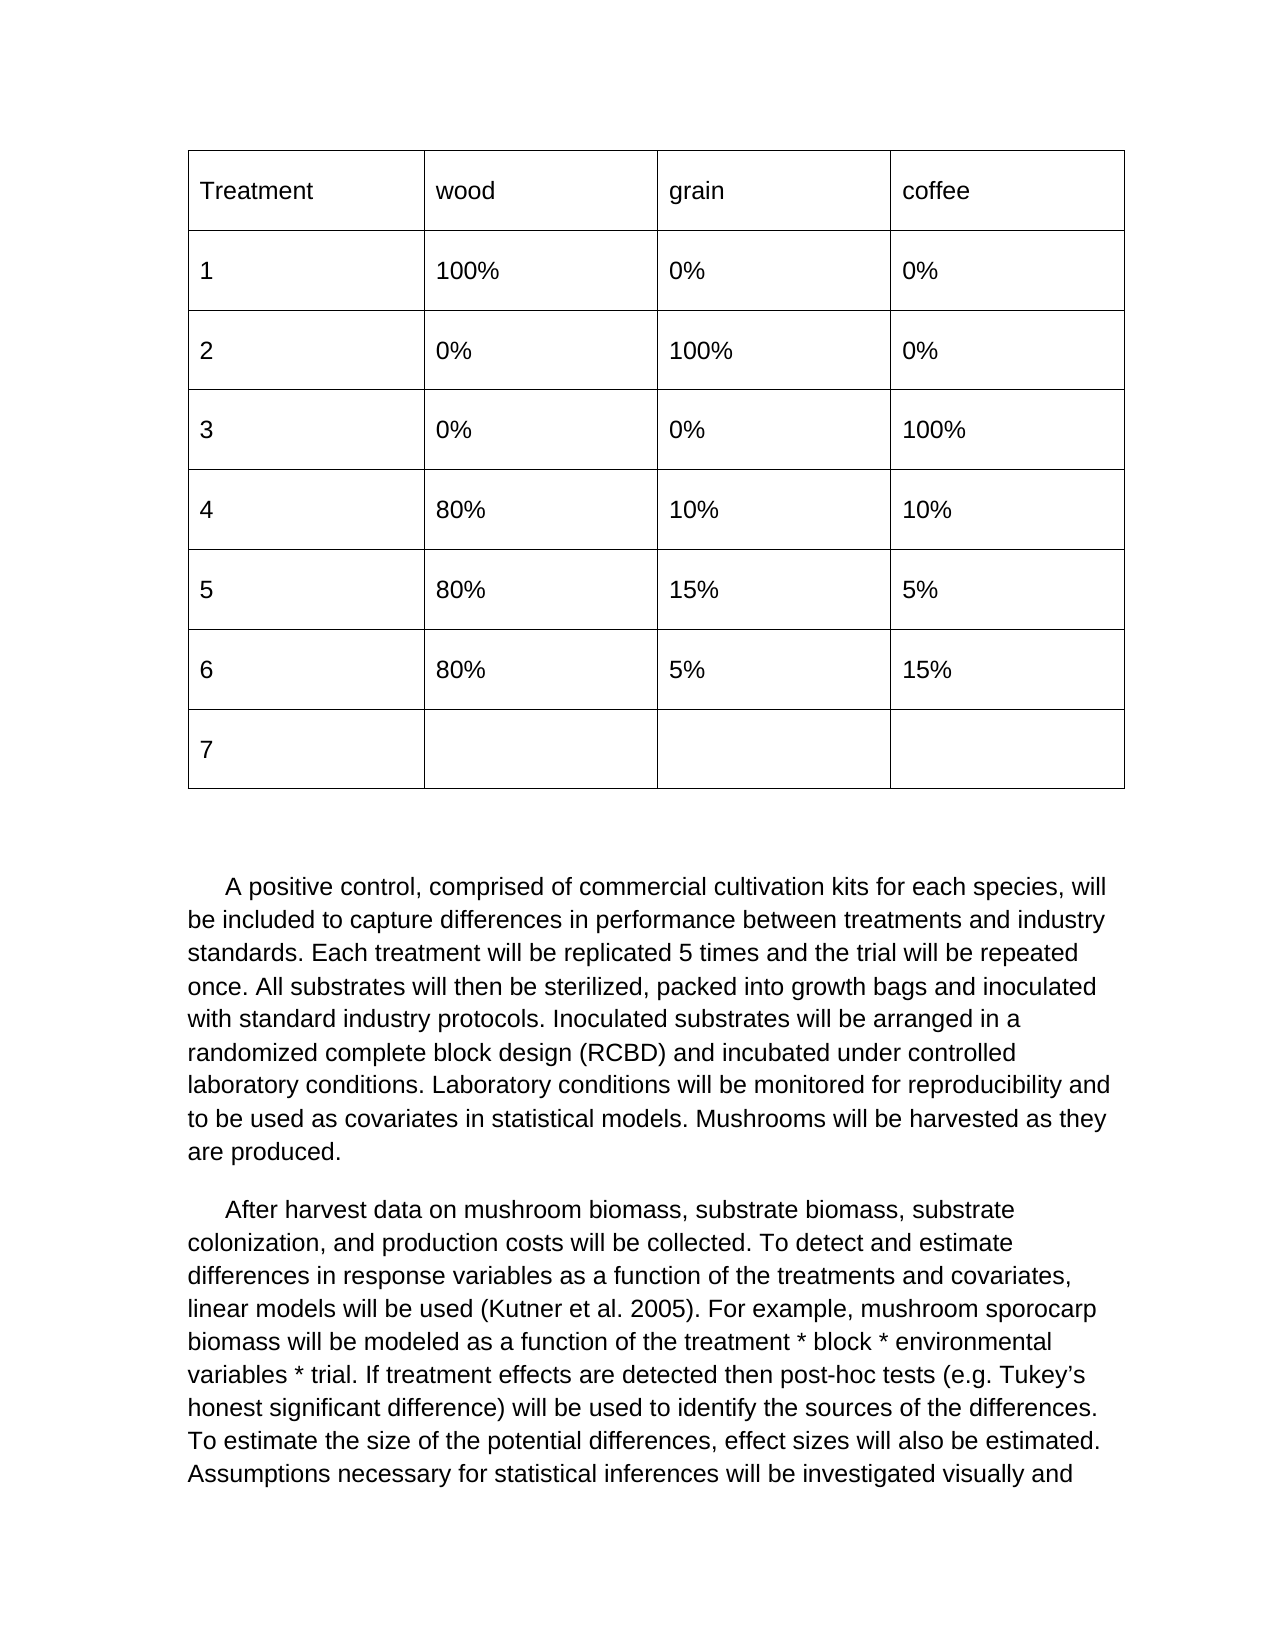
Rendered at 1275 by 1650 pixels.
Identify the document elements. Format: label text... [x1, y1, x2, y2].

table_cell 0% [425, 390, 657, 469]
table_cell 2 [189, 311, 424, 389]
table_cell 6 [189, 630, 424, 708]
table_cell 0% [891, 311, 1124, 389]
table_cell 80% [425, 550, 657, 629]
table_cell 0% [658, 231, 890, 309]
table_cell 7 [189, 710, 424, 788]
table_cell 5 [189, 550, 424, 629]
table_cell 0% [658, 390, 890, 469]
table_cell 1 [189, 231, 424, 309]
table_cell 100% [658, 311, 890, 389]
table_cell 5% [658, 630, 890, 708]
table_cell [425, 710, 657, 788]
table_header wood [425, 151, 657, 230]
table_cell 100% [891, 390, 1124, 469]
table_cell 15% [891, 630, 1124, 708]
text A positive control, comprised of commercial cultivation kits for each species, will be included to capture differences in performance between treatments and industry standards. Each treatment will be replicated 5 times and the trial will be repeated once. All substrates will then be sterilized, packed into growth bags and inoculated with standard industry protocols. Inoculated substrates will be arranged in a randomized complete block design (RCBD) and incubated under controlled laboratory conditions. Laboratory conditions will be monitored for reproducibility and to be used as covariates in statistical models. Mushrooms will be harvested as they are produced. [187, 872, 1125, 1165]
table_header Treatment [189, 151, 424, 230]
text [187, 1194, 1125, 1487]
table_cell [658, 710, 890, 788]
table_cell 80% [425, 470, 657, 549]
table_cell [891, 710, 1124, 788]
table_cell 0% [425, 311, 657, 389]
table_cell 0% [891, 231, 1124, 309]
table_cell 5% [891, 550, 1124, 629]
table_header coffee [891, 151, 1124, 230]
table_cell 4 [189, 470, 424, 549]
table_cell 100% [425, 231, 657, 309]
table_cell 3 [189, 390, 424, 469]
table_header grain [658, 151, 890, 230]
table_cell 10% [891, 470, 1124, 549]
table_cell 10% [658, 470, 890, 549]
table_cell 80% [425, 630, 657, 708]
table_cell 15% [658, 550, 890, 629]
